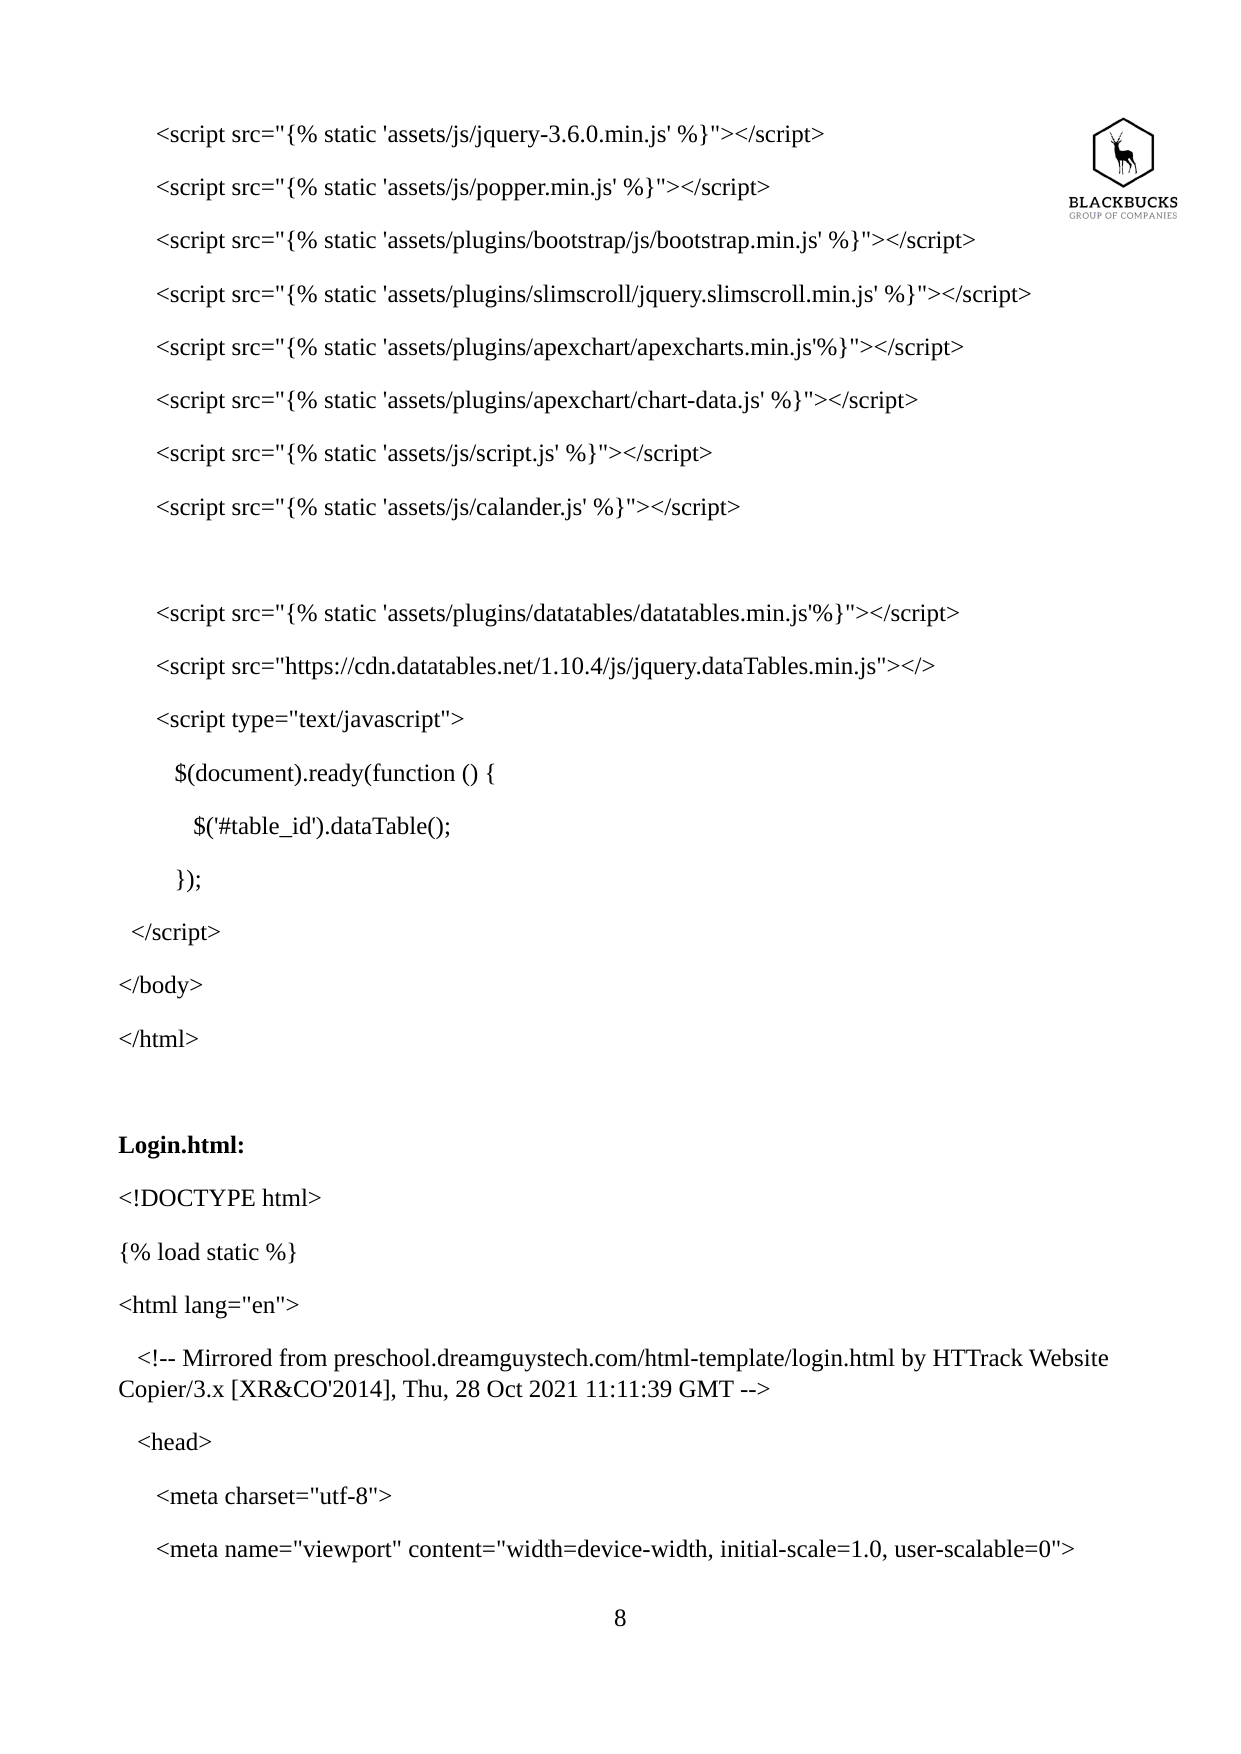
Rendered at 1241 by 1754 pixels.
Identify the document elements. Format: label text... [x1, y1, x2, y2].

picture [1042, 85, 1204, 247]
text <script src="{% static 'assets/js/calander.js' %}"></script> [118, 492, 1128, 520]
text <script src="{% static 'assets/plugins/apexchart/apexcharts.min.js'%}"></script> [118, 332, 1128, 361]
text <script src="{% static 'assets/js/popper.min.js' %}"></script> [118, 172, 1128, 201]
text <meta name="viewport" content="width=device-width, initial-scale=1.0, user-scalable=0"> [118, 1534, 1128, 1563]
text </html> [118, 1024, 1128, 1053]
text </script> [118, 917, 1128, 946]
text Login.html: [118, 1130, 1128, 1159]
text <html lang="en"> [118, 1290, 1128, 1319]
text <meta charset="utf-8"> [118, 1481, 1128, 1509]
text <script src="{% static 'assets/js/script.js' %}"></script> [118, 438, 1128, 467]
text <script src="https://cdn.datatables.net/1.10.4/js/jquery.dataTables.min.js"></> [118, 651, 1128, 680]
text <!DOCTYPE html> [118, 1183, 1128, 1212]
text <script src="{% static 'assets/plugins/slimscroll/jquery.slimscroll.min.js' %}"></script> [118, 279, 1128, 307]
text $('#table_id').dataTable(); [118, 811, 1128, 840]
text <script type="text/javascript"> [118, 704, 1128, 733]
text </body> [118, 971, 1128, 999]
text <head> [118, 1427, 1128, 1456]
text <script src="{% static 'assets/plugins/apexchart/chart-data.js' %}"></script> [118, 385, 1128, 414]
text }); [118, 864, 1128, 893]
text {% load static %} [118, 1237, 1128, 1266]
text <!-- Mirrored from preschool.dreamguystech.com/html-template/login.html by HTTrack Website Copier/3.x [XR&CO'2014], Thu, 28 Oct 2021 11:11:39 GMT --> [118, 1343, 1128, 1403]
text <script src="{% static 'assets/js/jquery-3.6.0.min.js' %}"></script> [118, 119, 1128, 148]
text $(document).ready(function () { [118, 758, 1128, 786]
text <script src="{% static 'assets/plugins/bootstrap/js/bootstrap.min.js' %}"></script> [118, 225, 1128, 254]
text <script src="{% static 'assets/plugins/datatables/datatables.min.js'%}"></script> [118, 598, 1128, 627]
